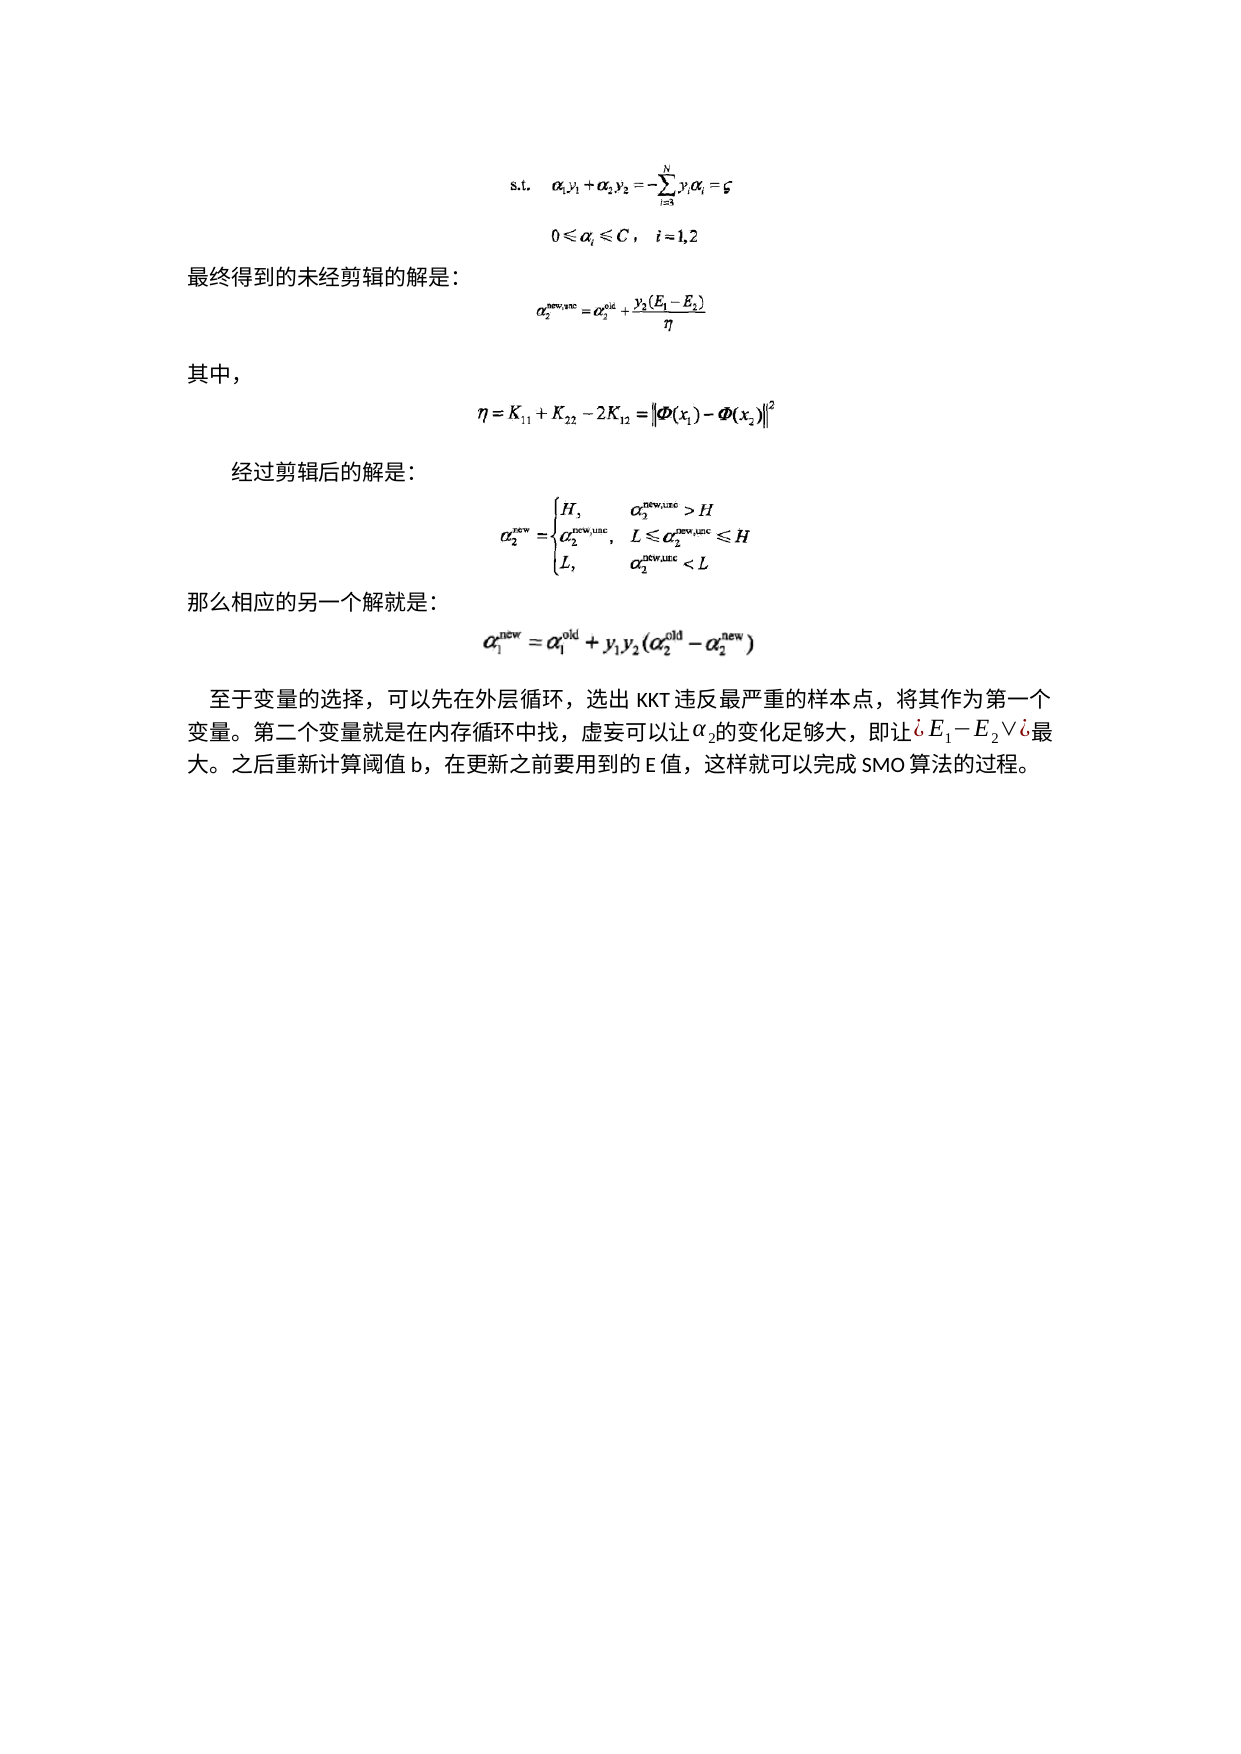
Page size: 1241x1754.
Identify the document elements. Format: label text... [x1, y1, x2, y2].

picture [471, 617, 769, 667]
text 经过剪辑后的解是： [187, 454, 1053, 487]
text 那么相应的另一个解就是： [187, 584, 1053, 617]
text 其中， [187, 357, 1053, 389]
text 至于变量的选择，可以先在外层循环，选出KKT违反最严重的样本点，将其作为第一个变量。第二个变量就是在内存循环中找，虚妄可以让的变化足够大，即让最大。之后重新计算阈值b，在更新之前要用到的E值，这样就可以完成SMO算法的过程。 [187, 682, 1053, 779]
text 最终得到的未经剪辑的解是： [187, 259, 1053, 292]
picture [531, 292, 709, 338]
picture [463, 389, 778, 439]
picture [497, 162, 743, 250]
picture [487, 487, 753, 584]
